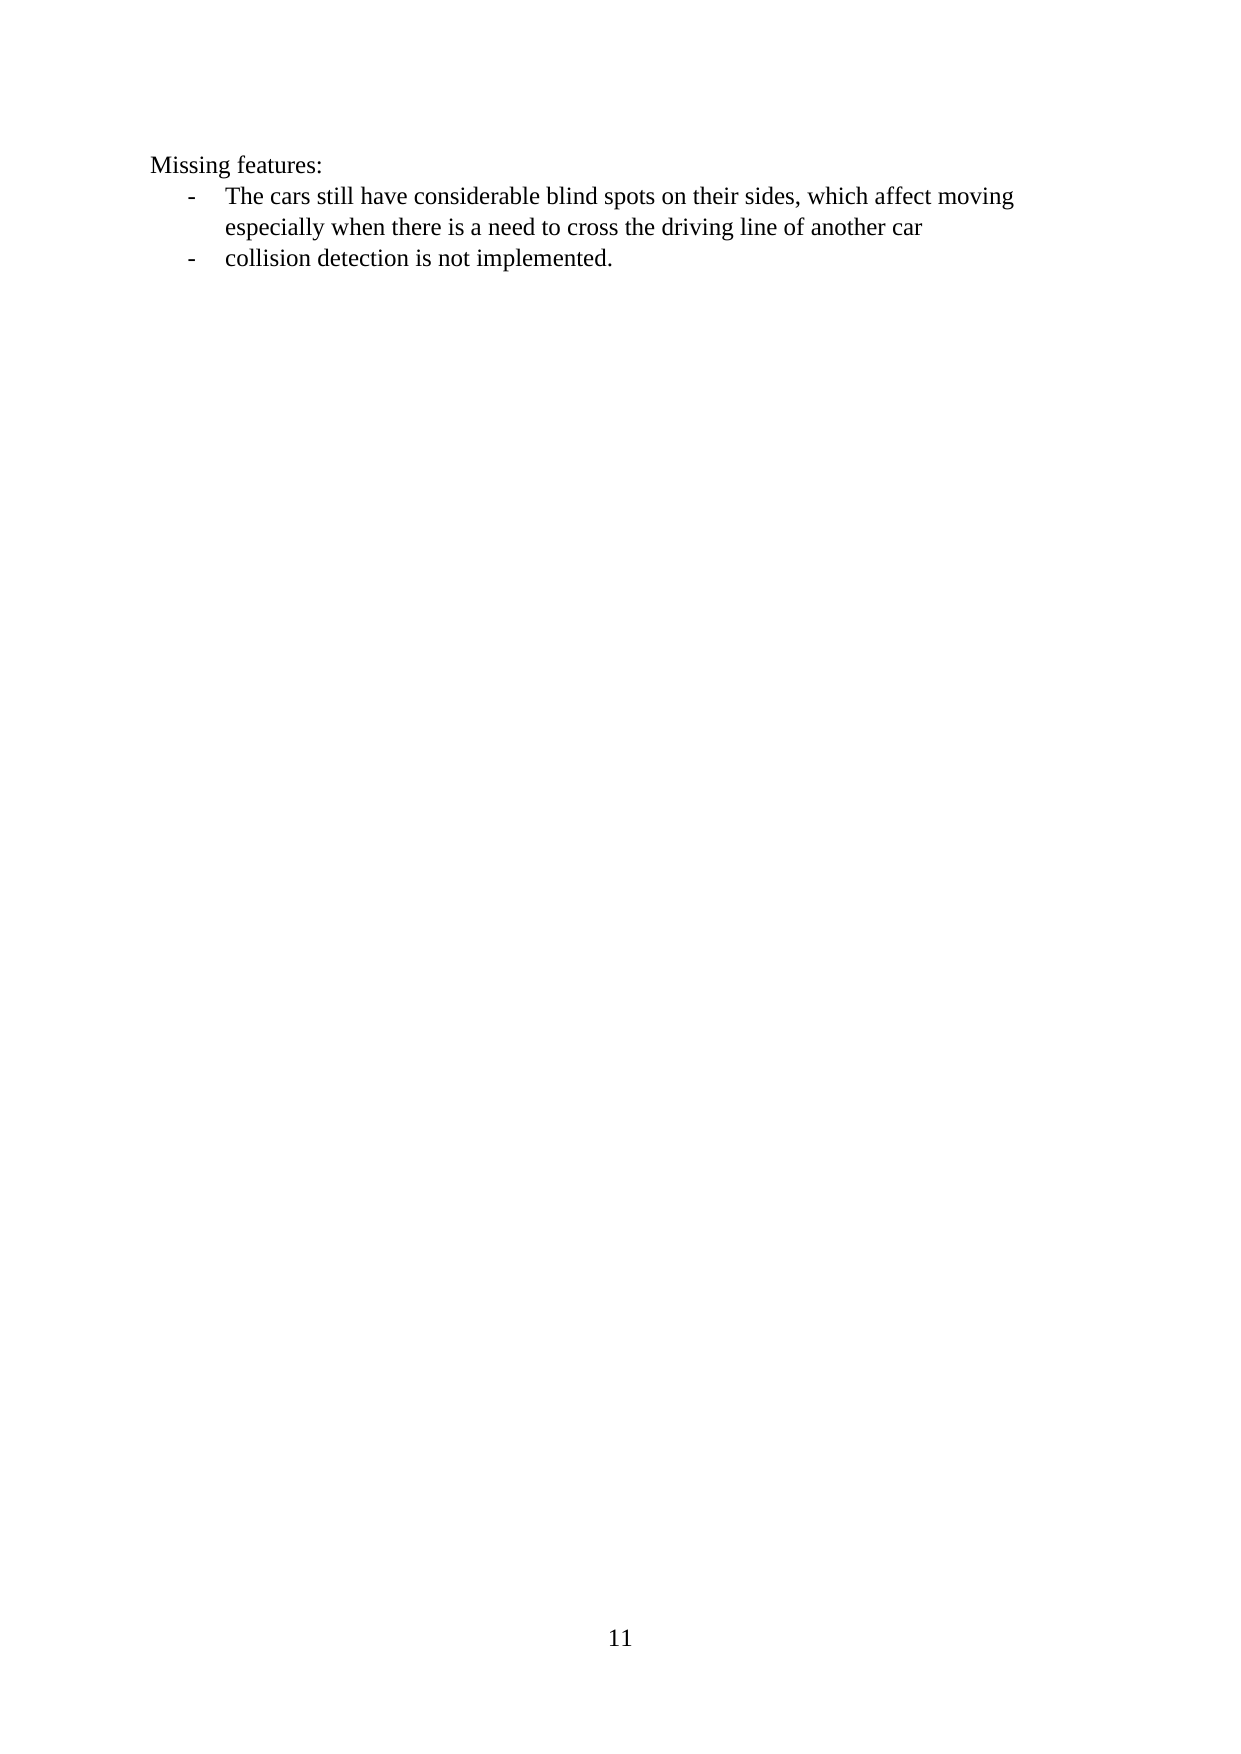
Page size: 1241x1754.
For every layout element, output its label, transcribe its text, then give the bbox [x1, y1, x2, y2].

list collision detection is not implemented. [187, 243, 1090, 272]
text Missing features: [150, 150, 1090, 179]
list The cars still have considerable blind spots on their sides, which affect moving especially when there is a need to cross the driving line of another car [187, 181, 1090, 241]
